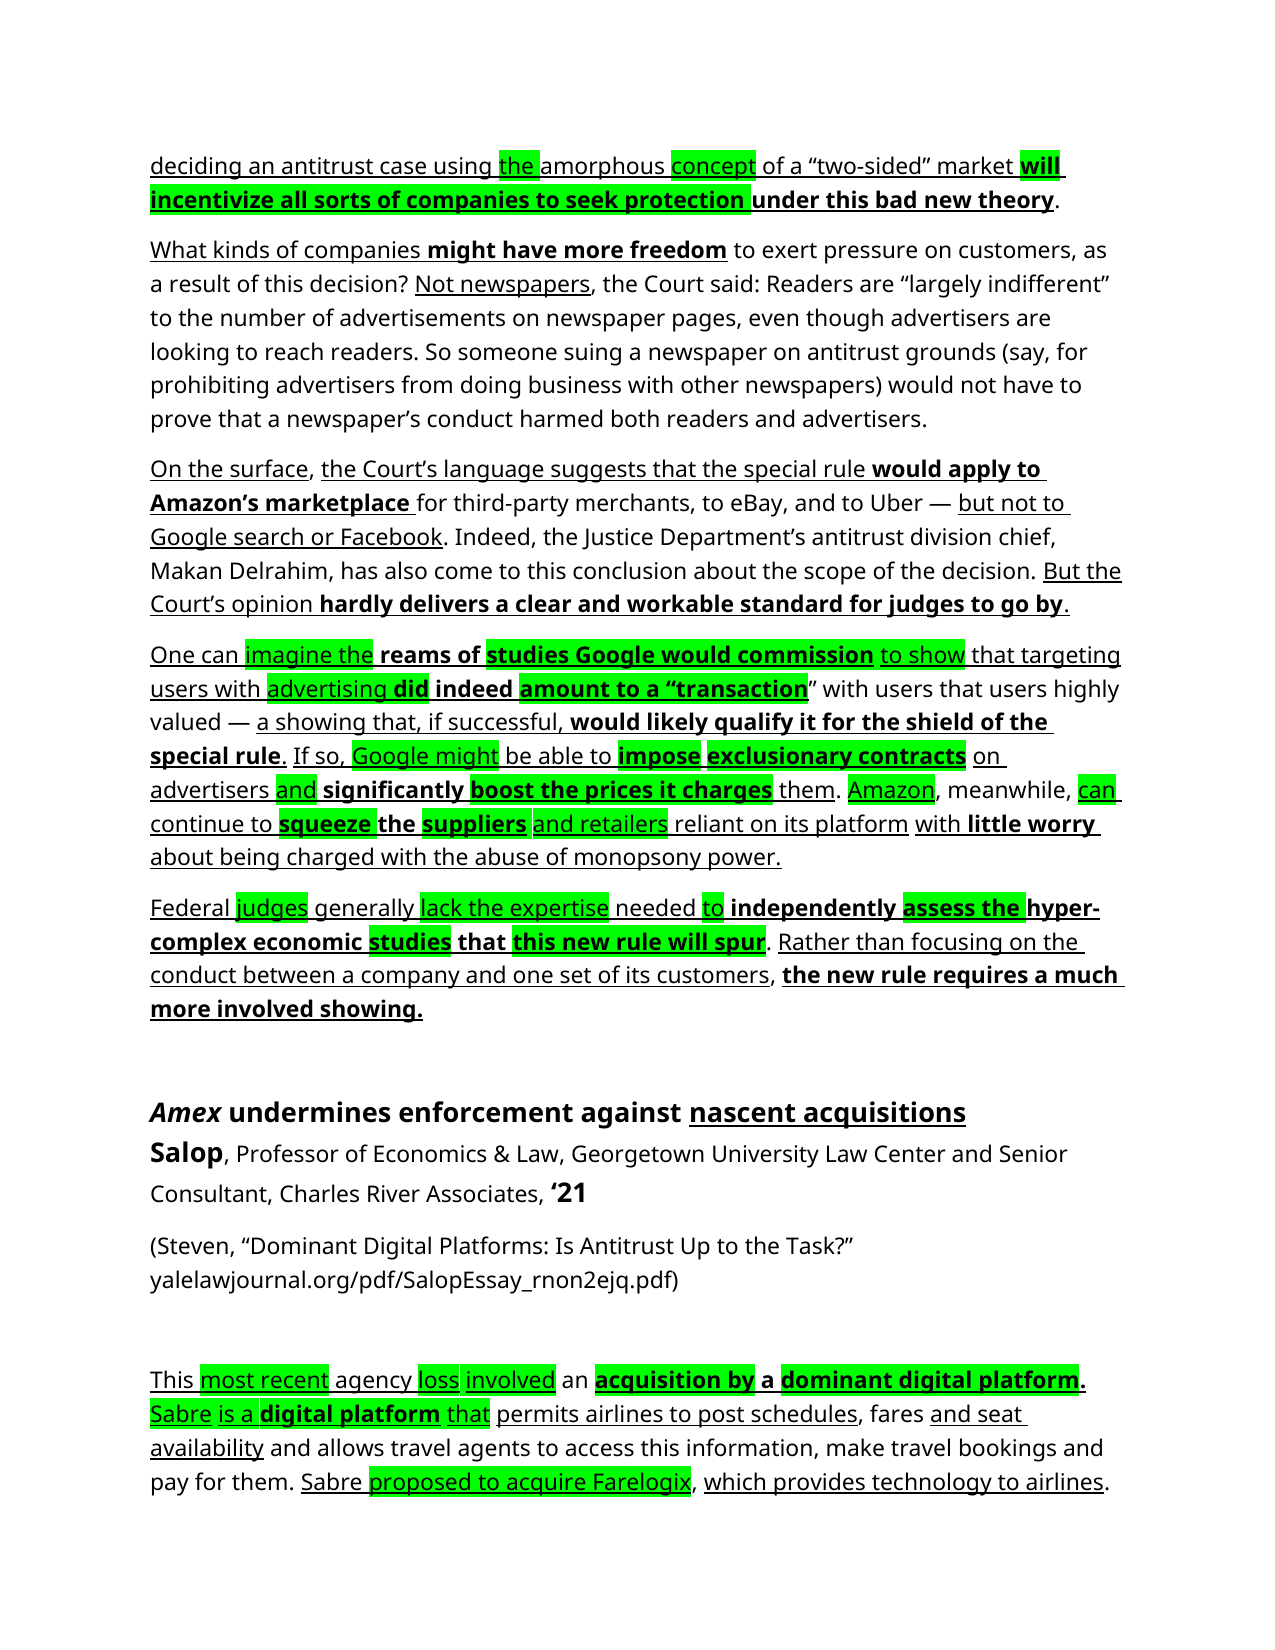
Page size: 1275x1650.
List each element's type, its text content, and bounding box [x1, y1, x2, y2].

text Amex undermines enforcement against nascent acquisitions [150, 1094, 1125, 1131]
text Salop, Professor of Economics & Law, Georgetown University Law Center and Senior Consultant, Charles River Associates, ‘21 [150, 1133, 1125, 1210]
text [150, 150, 1125, 215]
text On the surface, the Court’s language suggests that the special rule would apply to Amazon’s marketplace for third-party merchants, to eBay, and to Uber — but not to Google search or Facebook. Indeed, the Justice Department’s antitrust division chief, Makan Delrahim, has also come to this conclusion about the scope of the decision. But the Court’s opinion hardly delivers a clear and workable standard for judges to go by. [150, 453, 1125, 619]
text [150, 1364, 1125, 1497]
text (Steven, “Dominant Digital Platforms: Is Antitrust Up to the Task?” yalelawjournal.org/pdf/SalopEssay_rnon2ejq.pdf) [150, 1230, 1125, 1295]
text One can imagine the reams of studies Google would commission to show that targeting users with advertising did indeed amount to a “transaction” with users that users highly valued — a showing that, if successful, would likely qualify it for the shield of the special rule. If so, Google might be able to impose exclusionary contracts on advertisers and significantly boost the prices it charges them. Amazon, meanwhile, can continue to squeeze the suppliers and retailers reliant on its platform with little worry about being charged with the abuse of monopsony power. [150, 639, 1125, 872]
text What kinds of companies might have more freedom to exert pressure on customers, as a result of this decision? Not newspapers, the Court said: Readers are “largely indifferent” to the number of advertisements on newspaper pages, even though advertisers are looking to reach readers. So someone suing a newspaper on antitrust grounds (say, for prohibiting advertisers from doing business with other newspapers) would not have to prove that a newspaper’s conduct harmed both readers and advertisers. [150, 234, 1125, 434]
text Federal judges generally lack the expertise needed to independently assess the hyper-complex economic studies that this new rule will spur. Rather than focusing on the conduct between a company and one set of its customers, the new rule requires a much more involved showing. [150, 892, 1125, 1024]
